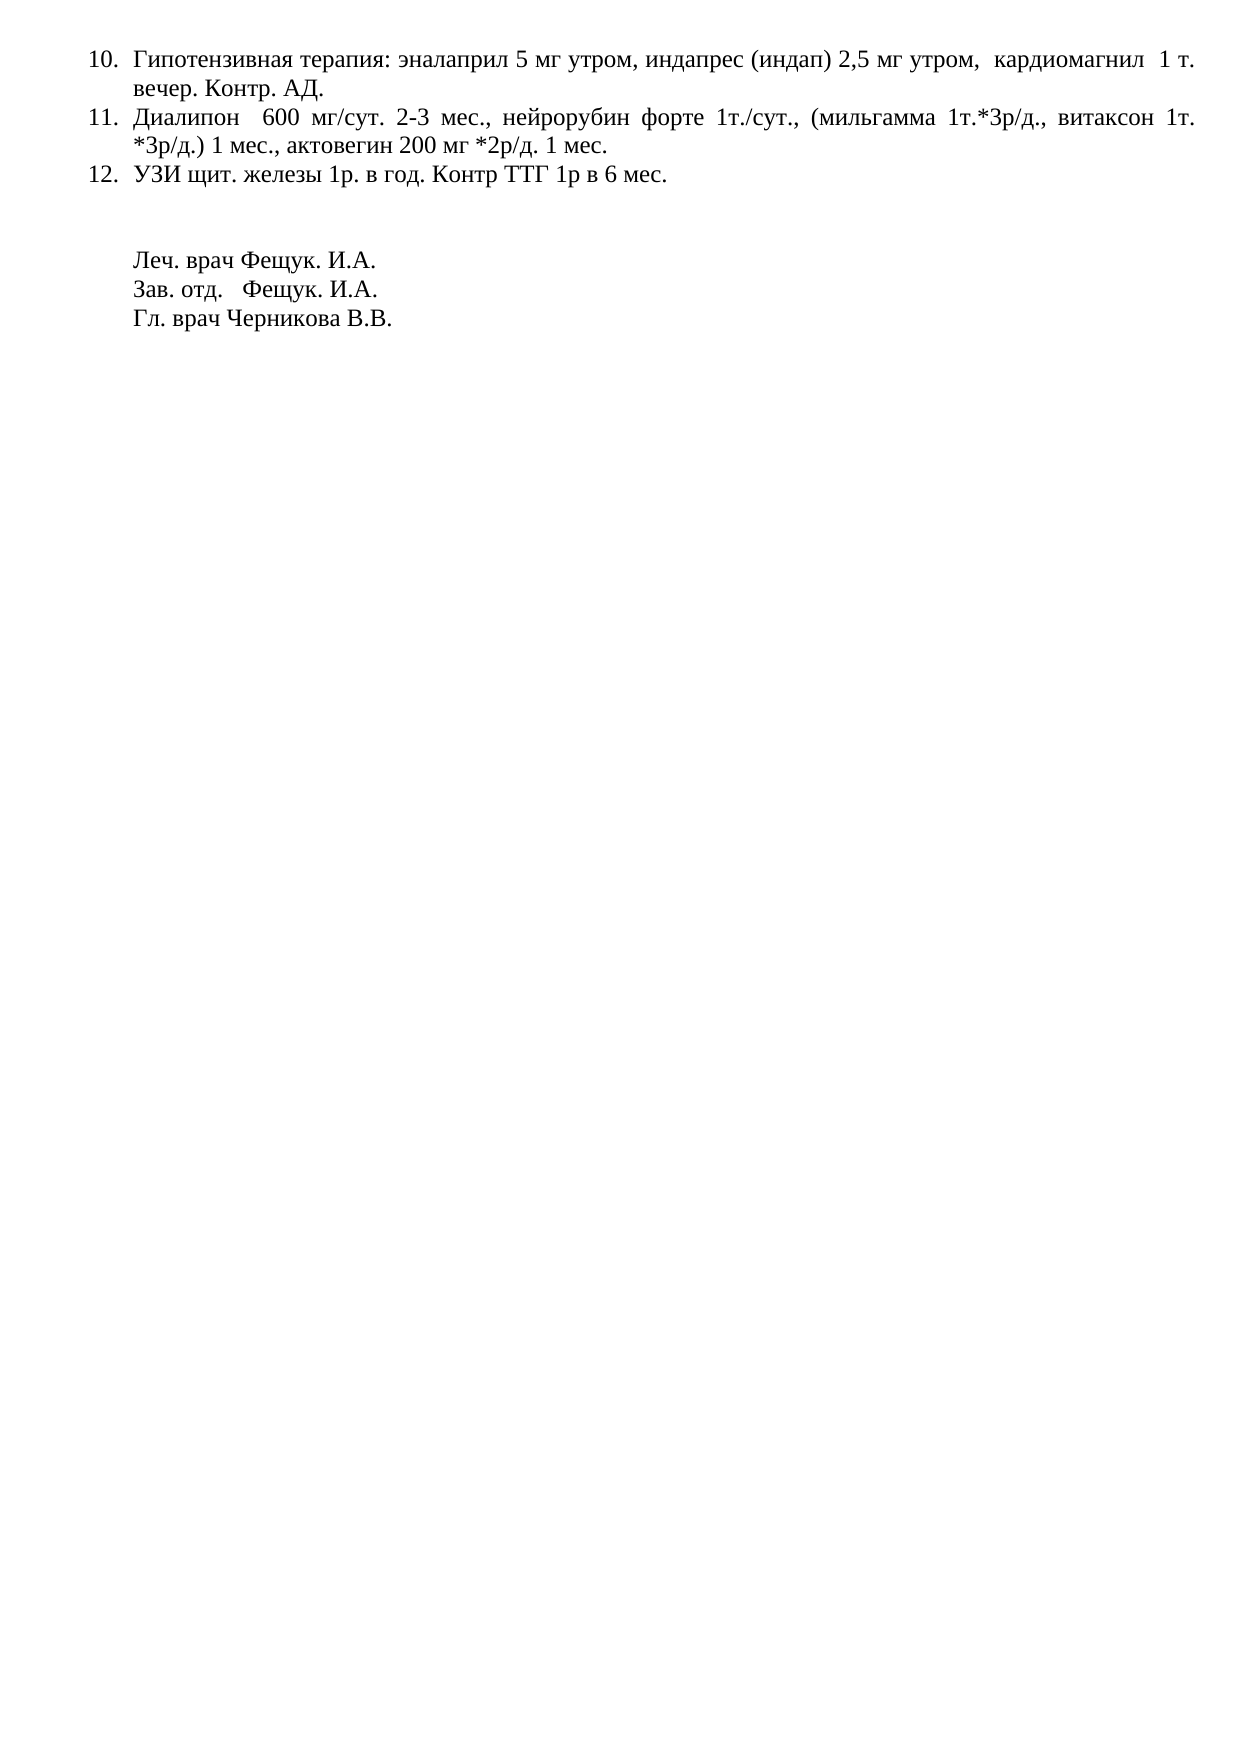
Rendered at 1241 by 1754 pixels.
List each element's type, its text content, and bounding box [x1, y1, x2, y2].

list 600 мг/сут. 2-3 мес., нейрорубин форте 1т./сут., (мильгамма 1т.*3р/д., витаксон 1т. *3р/д.) 1 мес., актовегин 200 мг *2р/д. 1 мес. [88, 102, 1196, 159]
list эналаприл 5 мг утром, индапрес (индап) 2,5 мг утром, кардиомагнил 1 т. вечер. Контр. АД. [88, 44, 1196, 102]
list УЗИ щит. железы 1р. в год. Контр ТТГ 1р в 6 мес. [88, 159, 1196, 188]
text Леч. врач [133, 246, 1196, 274]
text Гл. врач Черникова В.В. [133, 303, 1196, 332]
